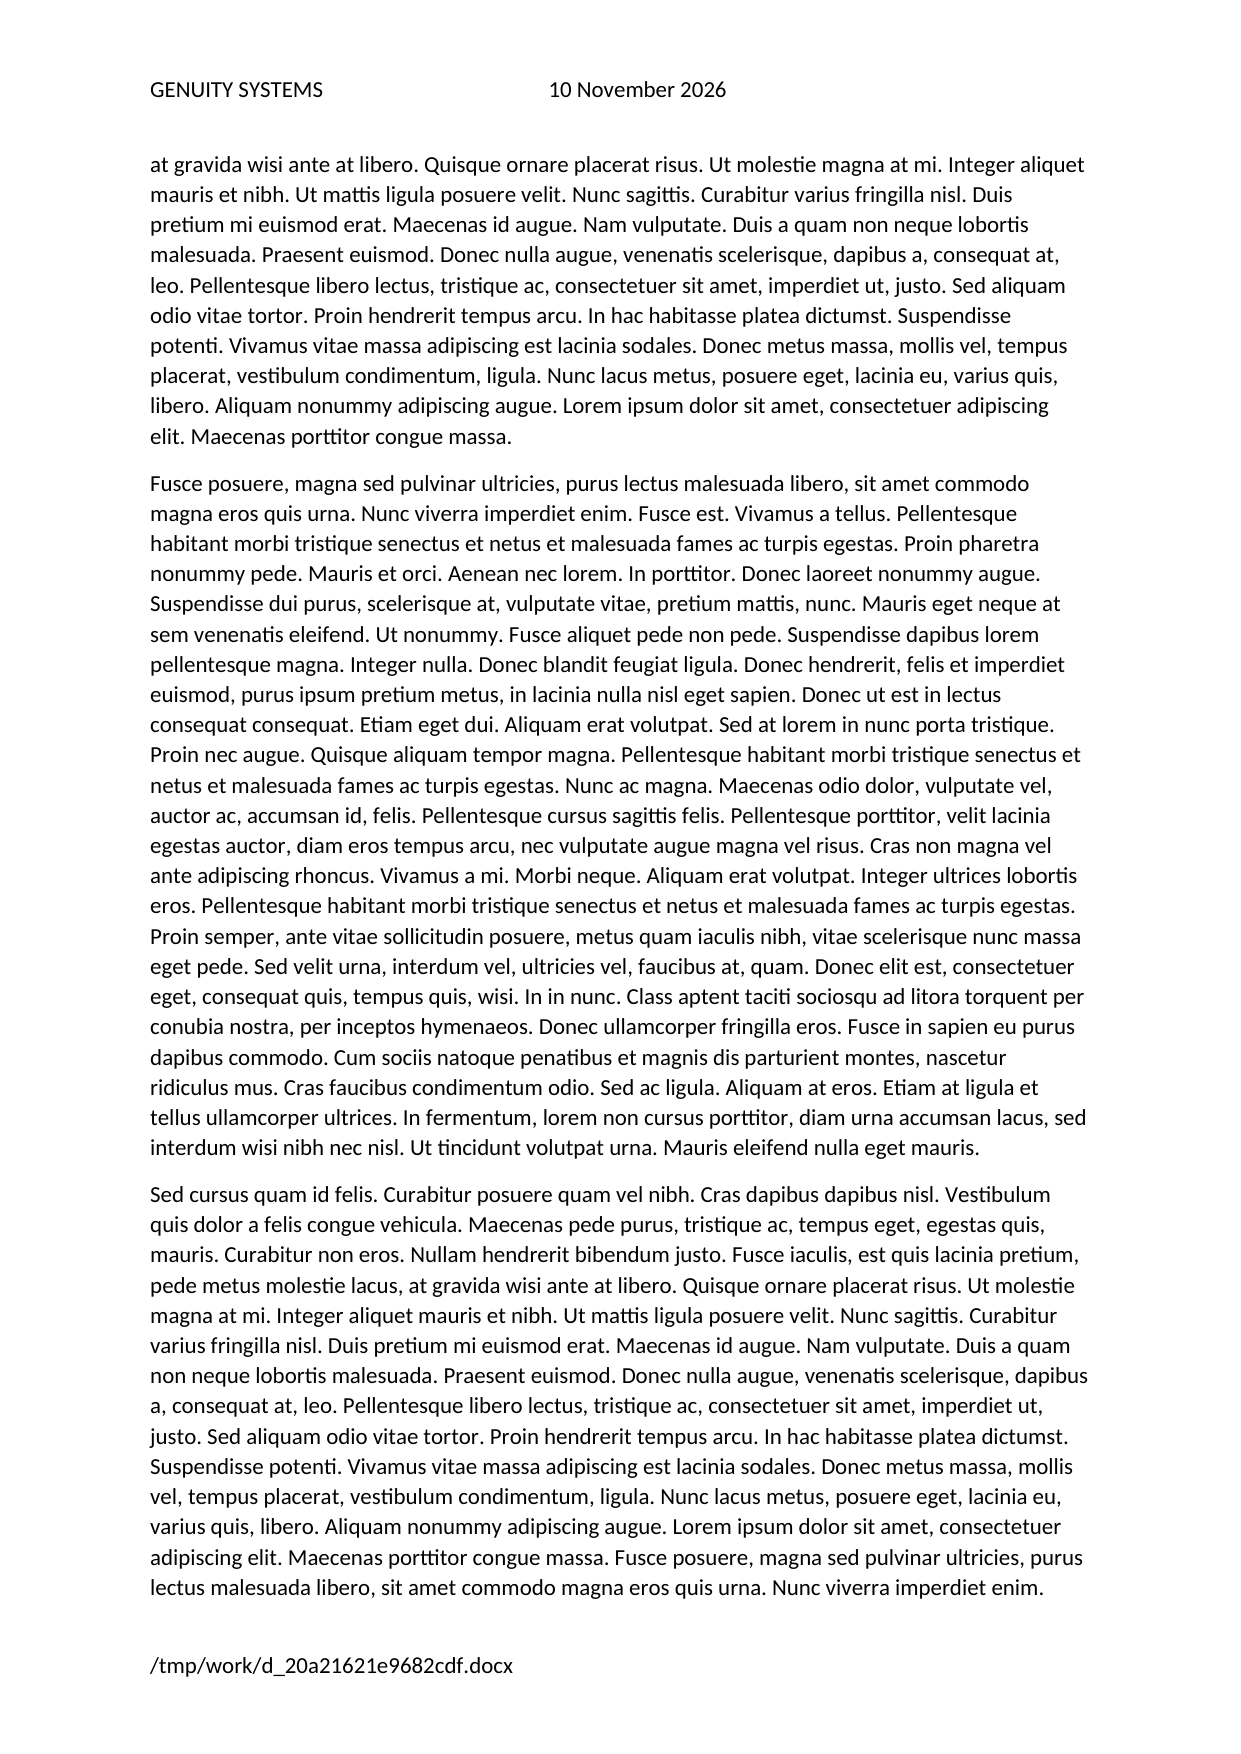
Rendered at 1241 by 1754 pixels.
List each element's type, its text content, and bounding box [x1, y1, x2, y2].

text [150, 150, 1090, 450]
text Fusce posuere, magna sed pulvinar ultricies, purus lectus malesuada libero, sit amet commodo magna eros quis urna. Nunc viverra imperdiet enim. Fusce est. Vivamus a tellus. Pellentesque habitant morbi tristique senectus et netus et malesuada fames ac turpis egestas. Proin pharetra nonummy pede. Mauris et orci. Aenean nec lorem. In porttitor. Donec laoreet nonummy augue. Suspendisse dui purus, scelerisque at, vulputate vitae, pretium mattis, nunc. Mauris eget neque at sem venenatis eleifend. Ut nonummy. Fusce aliquet pede non pede. Suspendisse dapibus lorem pellentesque magna. Integer nulla. Donec blandit feugiat ligula. Donec hendrerit, felis et imperdiet euismod, purus ipsum pretium metus, in lacinia nulla nisl eget sapien. Donec ut est in lectus consequat consequat. Etiam eget dui. Aliquam erat volutpat. Sed at lorem in nunc porta tristique. Proin nec augue. Quisque aliquam tempor magna. Pellentesque habitant morbi tristique senectus et netus et malesuada fames ac turpis egestas. Nunc ac magna. Maecenas odio dolor, vulputate vel, auctor ac, accumsan id, felis. Pellentesque cursus sagittis felis. Pellentesque porttitor, velit lacinia egestas auctor, diam eros tempus arcu, nec vulputate augue magna vel risus. Cras non magna vel ante adipiscing rhoncus. Vivamus a mi. Morbi neque. Aliquam erat volutpat. Integer ultrices lobortis eros. Pellentesque habitant morbi tristique senectus et netus et malesuada fames ac turpis egestas. Proin semper, ante vitae sollicitudin posuere, metus quam iaculis nibh, vitae scelerisque nunc massa eget pede. Sed velit urna, interdum vel, ultricies vel, faucibus at, quam. Donec elit est, consectetuer eget, consequat quis, tempus quis, wisi. In in nunc. Class aptent taciti sociosqu ad litora torquent per conubia nostra, per inceptos hymenaeos. Donec ullamcorper fringilla eros. Fusce in sapien eu purus dapibus commodo. Cum sociis natoque penatibus et magnis dis parturient montes, nascetur ridiculus mus. Cras faucibus condimentum odio. Sed ac ligula. Aliquam at eros. Etiam at ligula et tellus ullamcorper ultrices. In fermentum, lorem non cursus porttitor, diam urna accumsan lacus, sed interdum wisi nibh nec nisl. Ut tincidunt volutpat urna. Mauris eleifend nulla eget mauris. [150, 469, 1090, 1161]
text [150, 1180, 1090, 1601]
